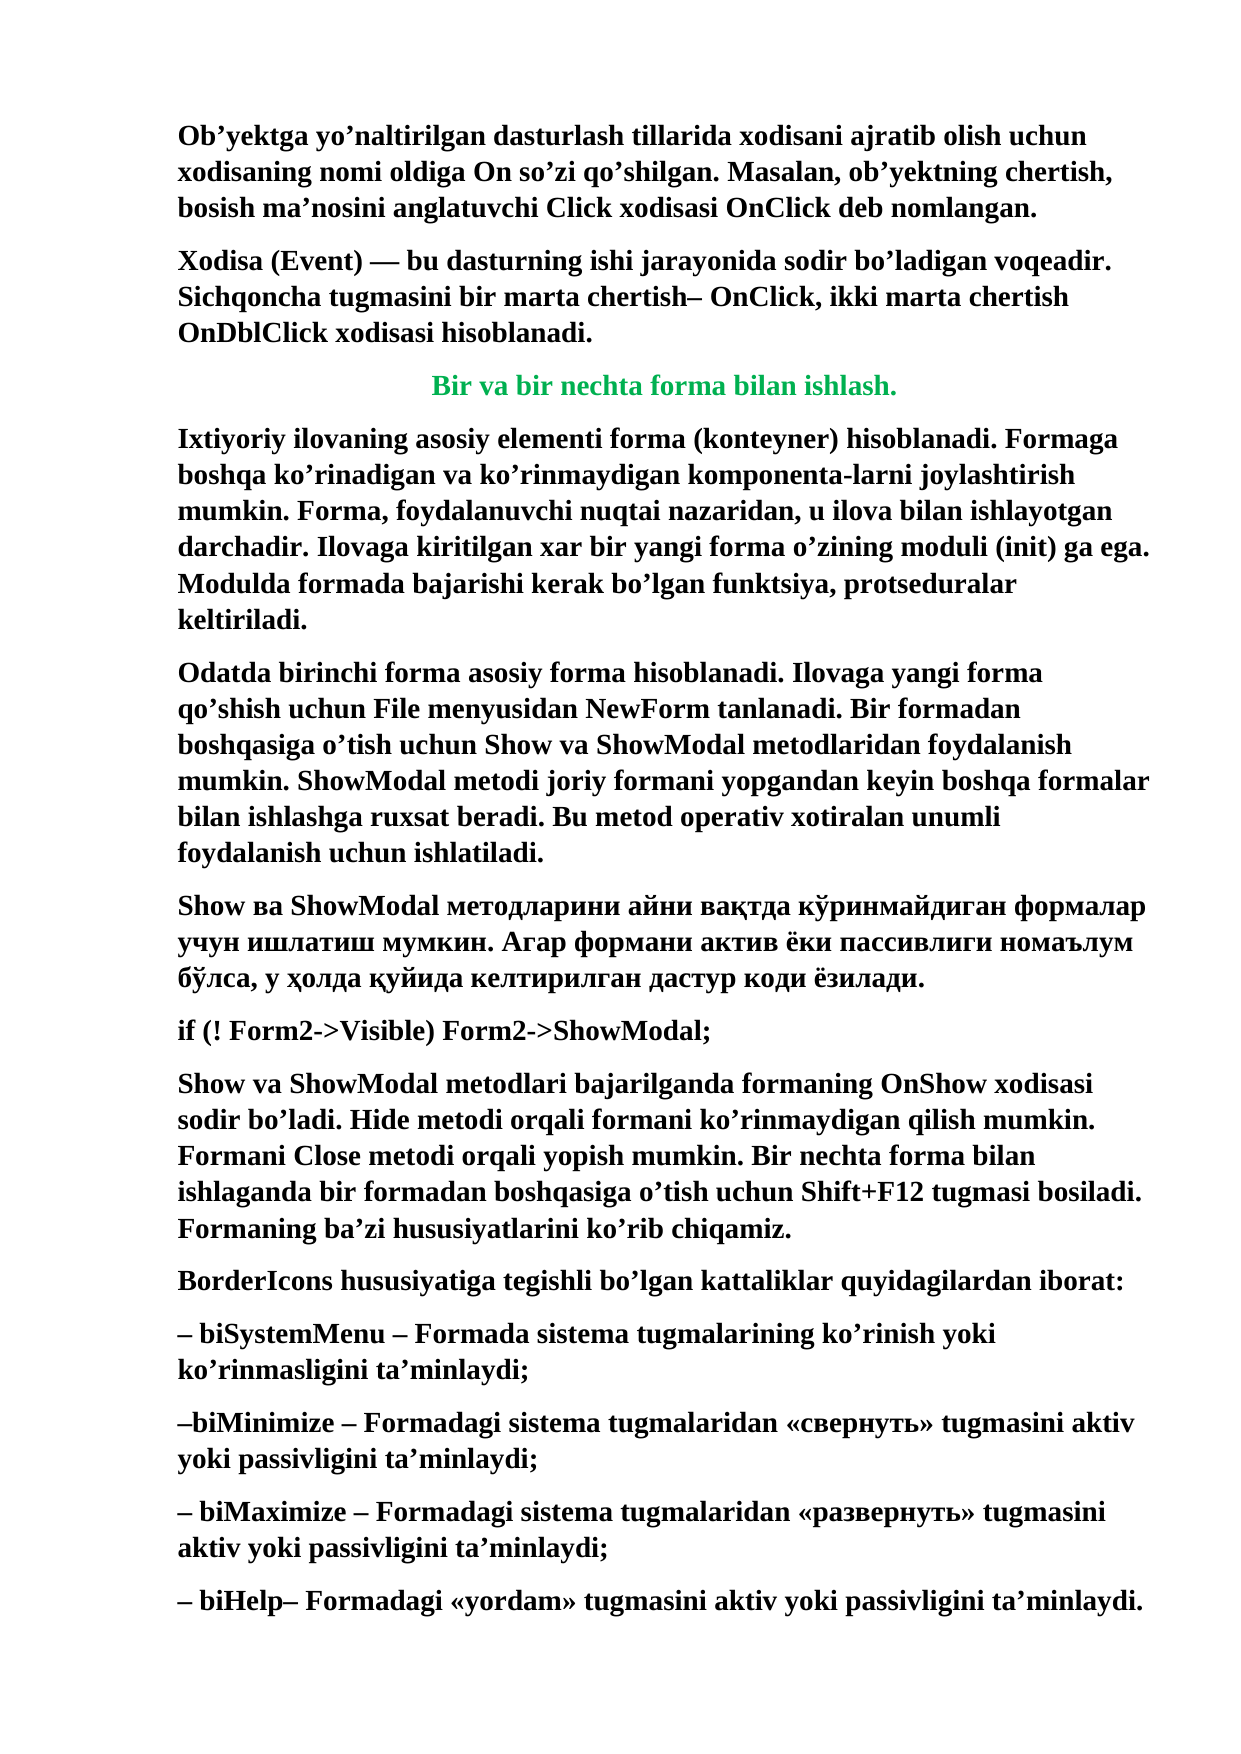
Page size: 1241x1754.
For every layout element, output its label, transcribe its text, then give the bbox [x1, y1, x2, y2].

text if (! Form2->Visible) Form2->ShowModal; [177, 1013, 1152, 1047]
text – biSystemMenu – Formada sistema tugmalarining koʼrinish yoki koʼrinmasligini taʼminlaydi; [177, 1316, 1152, 1386]
text Хоdisа (Event) — bu dаsturning ishi jаrаyonidа sоdir bo’lаdigаn vоqеаdir. Sichqоnchа tugmаsini bir mаrtа chеrtish– OnClick, ikki mаrtа chеrtish OnDblClick хоdisаsi hisоblаnаdi. [177, 243, 1152, 349]
text Odatda birinchi forma asosiy forma hisoblanadi. Ilovaga yangi forma qoʼshish uchun File menyusidan NewForm tanlanadi. Bir formadan boshqasiga oʼtish uchun Show va ShowModal metodlaridan foydalanish mumkin. ShowModal metodi joriy formani yopgandan keyin boshqa formalar bilan ishlashga ruxsat beradi. Bu metod operativ xotiralan unumli foydalanish uchun ishlatiladi. [177, 655, 1152, 869]
text BorderIcons hususiyatiga tegishli boʼlgan kattaliklar quyidagilardan iborat: [177, 1263, 1152, 1297]
text – biMaximize – Formadagi sistema tugmalaridan «развернуть» tugmasini aktiv yoki passivligini taʼminlaydi; [177, 1494, 1152, 1564]
text Bir va bir nechta forma bilan ishlash. [177, 368, 1152, 402]
text Show va ShowModal metodlari bajarilganda formaning OnShow xodisasi sodir boʼladi. Hide metodi orqali formani koʼrinmaydigan qilish mumkin. Formani Close metodi orqali yopish mumkin. Bir nechta forma bilan ishlaganda bir formadan boshqasiga oʼtish uchun Shift+F12 tugmasi bosiladi. Formaning baʼzi hususiyatlarini koʼrib chiqamiz. [177, 1066, 1152, 1244]
text Оb’yеktgа yo’nаltirilgаn dаsturlаsh tillаridа хоdisаni аjrаtib оlish uchun хоdisаning nоmi оldigа On so’zi qo’shilgаn. Mаsаlаn, оb’yеktning chеrtish, bоsish mа’nоsini аnglаtuvchi Click хоdisаsi OnClick dеb nоmlаngаn. [177, 118, 1152, 224]
text – biHelp– Formadagi «yordam» tugmasini aktiv yoki passivligini taʼminlaydi. [177, 1583, 1152, 1617]
text –biMinimize – Formadagi sistema tugmalaridan «свернуть» tugmasini aktiv yoki passivligini taʼminlaydi; [177, 1405, 1152, 1475]
text Show ва ShowModal методларини айни вақтда кўринмайдиган формалар учун ишлатиш мумкин. Агар формани актив ёки пассивлиги номаълум бўлса, у ҳолда қуйида келтирилган дастур коди ёзилади. [177, 888, 1152, 994]
text Ixtiyoriy ilovaning asosiy elementi forma (konteyner) hisoblanadi. Formaga boshqa koʼrinadigan va koʼrinmaydigan komponenta-larni joylashtirish mumkin. Forma, foydalanuvchi nuqtai nazaridan, u ilova bilan ishlayotgan darchadir. Ilovaga kiritilgan xar bir yangi forma oʼzining moduli (init) ga ega. Modulda formada bajarishi kerak boʼlgan funktsiya, protseduralar keltiriladi. [177, 421, 1152, 635]
